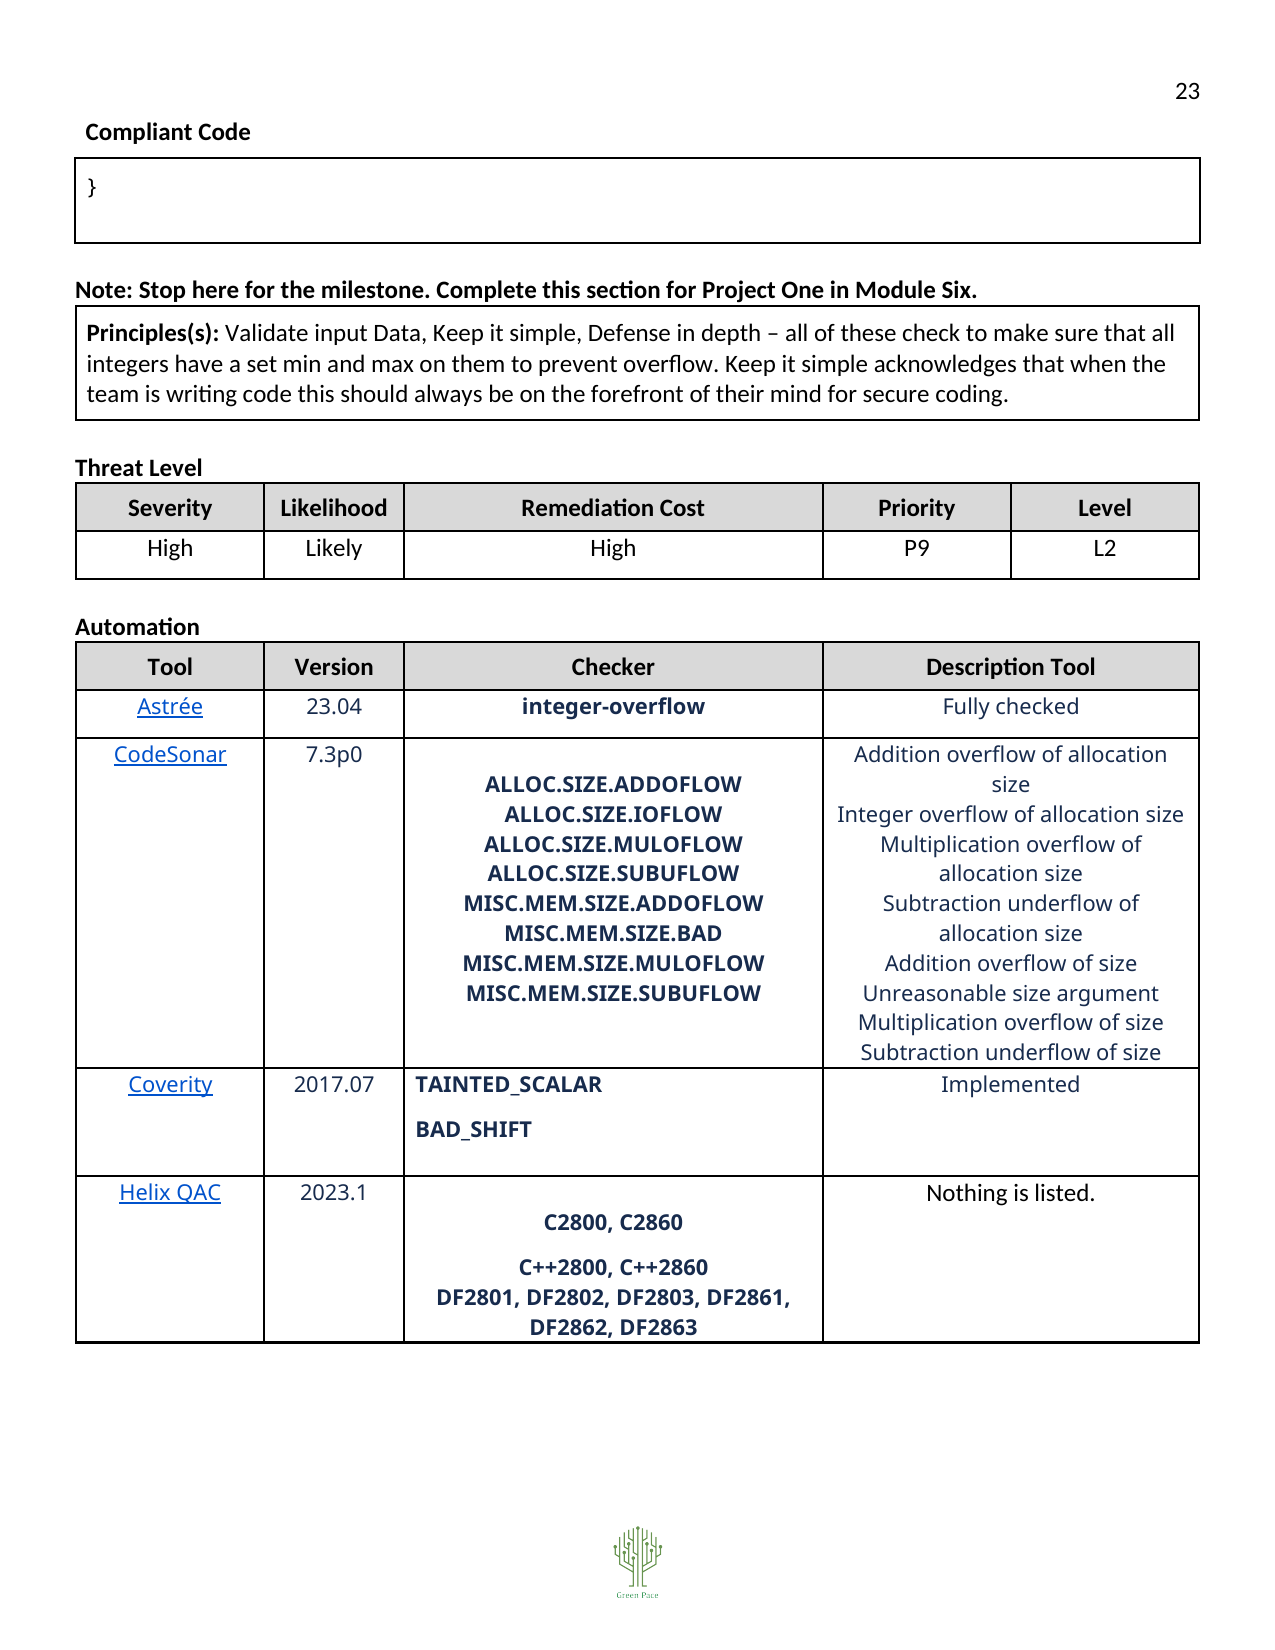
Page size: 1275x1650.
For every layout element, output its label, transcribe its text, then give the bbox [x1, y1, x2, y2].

table_header Severity [77, 484, 263, 530]
table_header Compliant Code [75, 106, 1200, 157]
table_cell Fully checked [824, 691, 1198, 737]
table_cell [76, 159, 1199, 242]
table_header Description Tool [824, 643, 1198, 689]
table_cell High [405, 532, 822, 578]
table_cell 7.3p0 [265, 739, 403, 1067]
text Automation [75, 611, 1200, 641]
table_cell P9 [824, 532, 1010, 578]
table_cell 2017.07 [265, 1069, 403, 1175]
table_header Remediation Cost [405, 484, 822, 530]
picture [605, 1521, 670, 1606]
table_cell integer-overflow [405, 691, 822, 737]
table_cell L2 [1012, 532, 1198, 578]
table_cell CodeSonar [77, 739, 263, 1067]
table_cell Likely [265, 532, 403, 578]
table_header Level [1012, 484, 1198, 530]
table_cell Addition overflow of allocation size Integer overflow of allocation size Multiplication overflow of allocation size Subtraction underflow of allocation size Addition overflow of size Unreasonable size argument Multiplication overflow of size Subtraction underflow of size [824, 739, 1198, 1067]
table_cell Implemented [824, 1069, 1198, 1175]
table_cell ALLOC.SIZE.ADDOFLOW ALLOC.SIZE.IOFLOW ALLOC.SIZE.MULOFLOW ALLOC.SIZE.SUBUFLOW MISC.MEM.SIZE.ADDOFLOW MISC.MEM.SIZE.BAD MISC.MEM.SIZE.MULOFLOW MISC.MEM.SIZE.SUBUFLOW [405, 739, 822, 1067]
table_header Likelihood [265, 484, 403, 530]
table_cell C2800, C2860 C++2800, C++2860 DF2801, DF2802, DF2803, DF2861, DF2862, DF2863 [405, 1177, 822, 1341]
table_header Principles(s): Validate input Data, Keep it simple, Defense in depth – all of these check to make sure that all integers have a set min and max on them to prevent overflow. Keep it simple acknowledges that when the team is writing code this should always be on the forefront of their mind for secure coding. [77, 307, 1198, 419]
table_header Priority [824, 484, 1010, 530]
table_cell 23.04 [265, 691, 403, 737]
table_cell 2023.1 [265, 1177, 403, 1341]
table_cell High [77, 532, 263, 578]
table_header Checker [405, 643, 822, 689]
table_header Version [265, 643, 403, 689]
text Threat Level [75, 452, 1200, 482]
text Note: Stop here for the milestone. Complete this section for Project One in Module Six. [75, 274, 1200, 305]
table_cell TAINTED_SCALAR BAD_SHIFT [405, 1069, 822, 1175]
table_cell Helix QAC [77, 1177, 263, 1341]
table_cell Nothing is listed. [824, 1177, 1198, 1341]
table_cell Astrée [77, 691, 263, 737]
table_header Tool [77, 643, 263, 689]
table_cell Coverity [77, 1069, 263, 1175]
